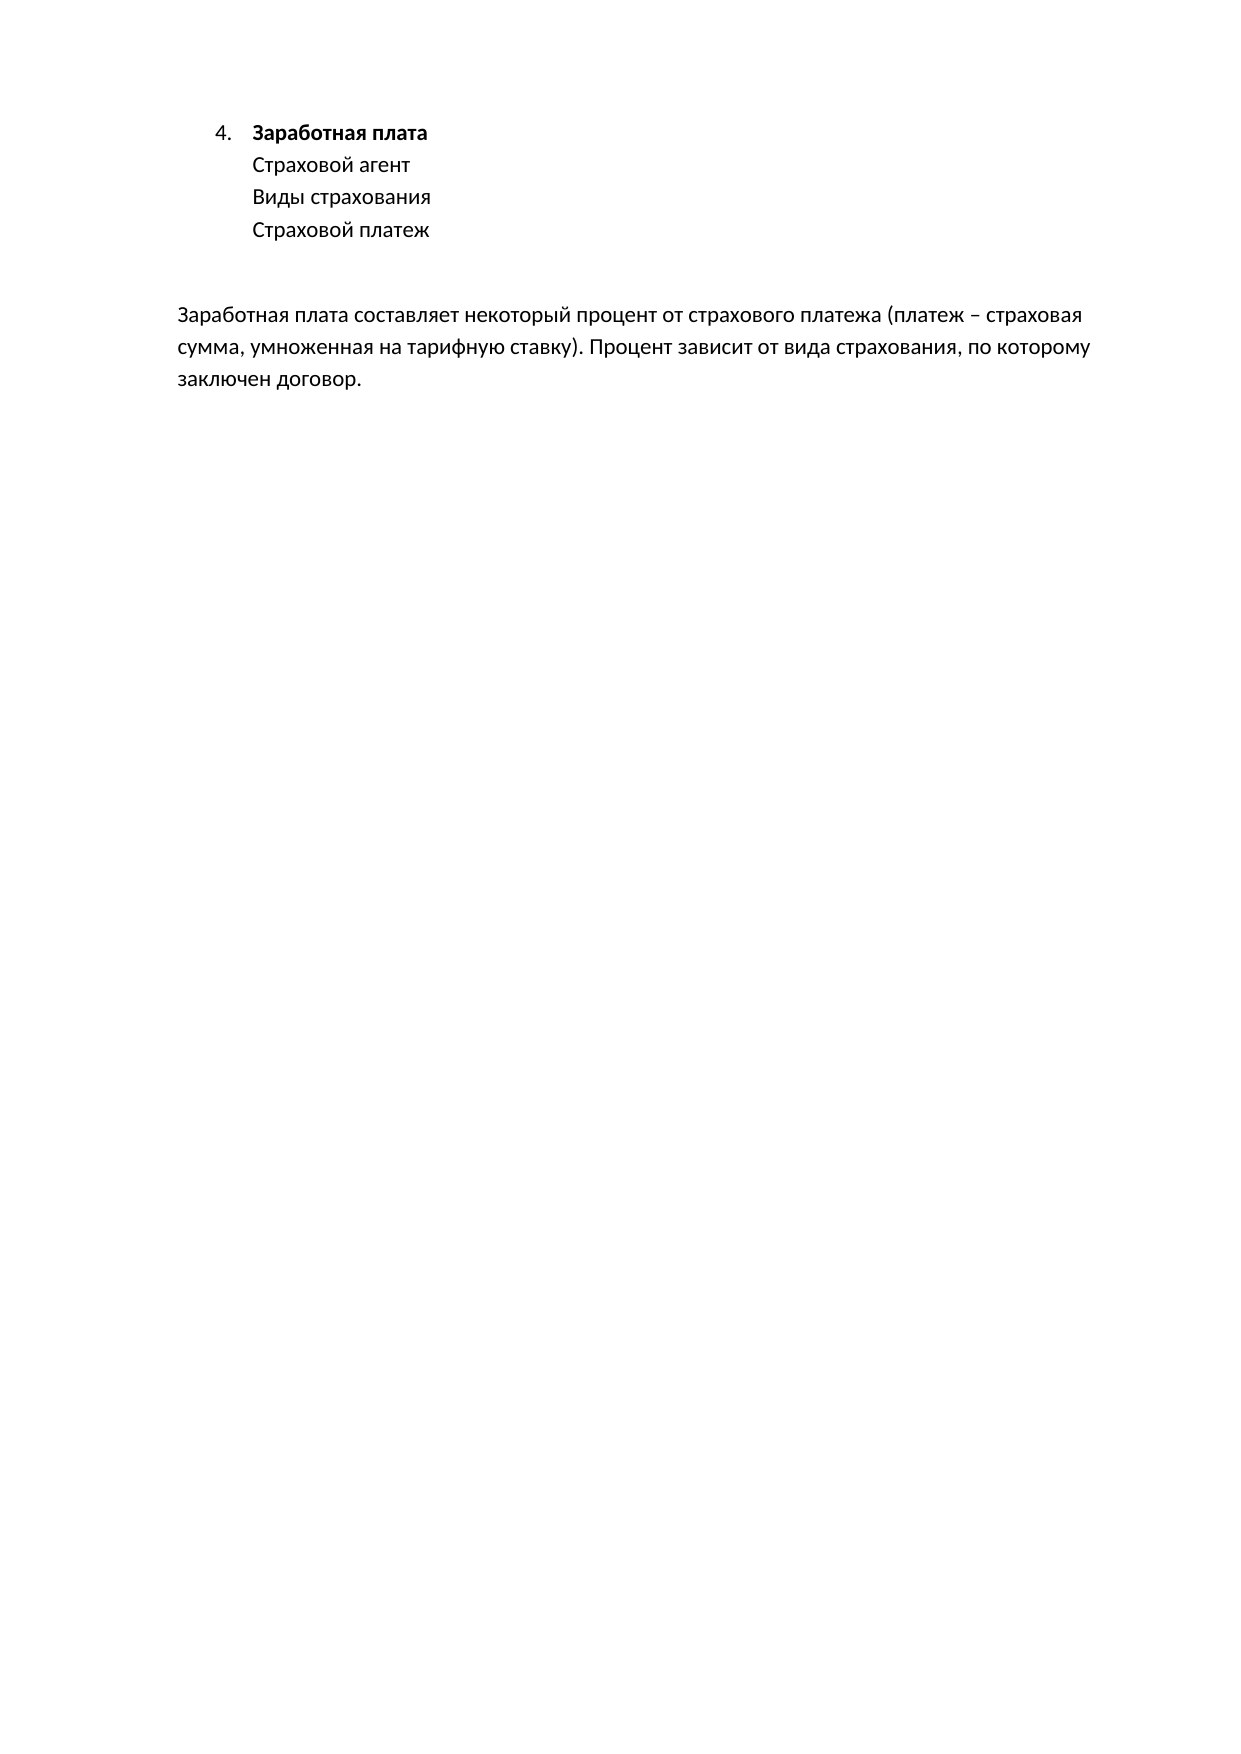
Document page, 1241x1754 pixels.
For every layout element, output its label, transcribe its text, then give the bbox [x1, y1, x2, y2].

list Заработная плата Страховой агент Виды страхования Страховой платеж [215, 118, 1152, 275]
text Заработная плата составляет некоторый процент от страхового платежа (платеж – страховая сумма, умноженная на тарифную ставку). Процент зависит от вида страхования, по которому заключен договор. [177, 300, 1152, 392]
